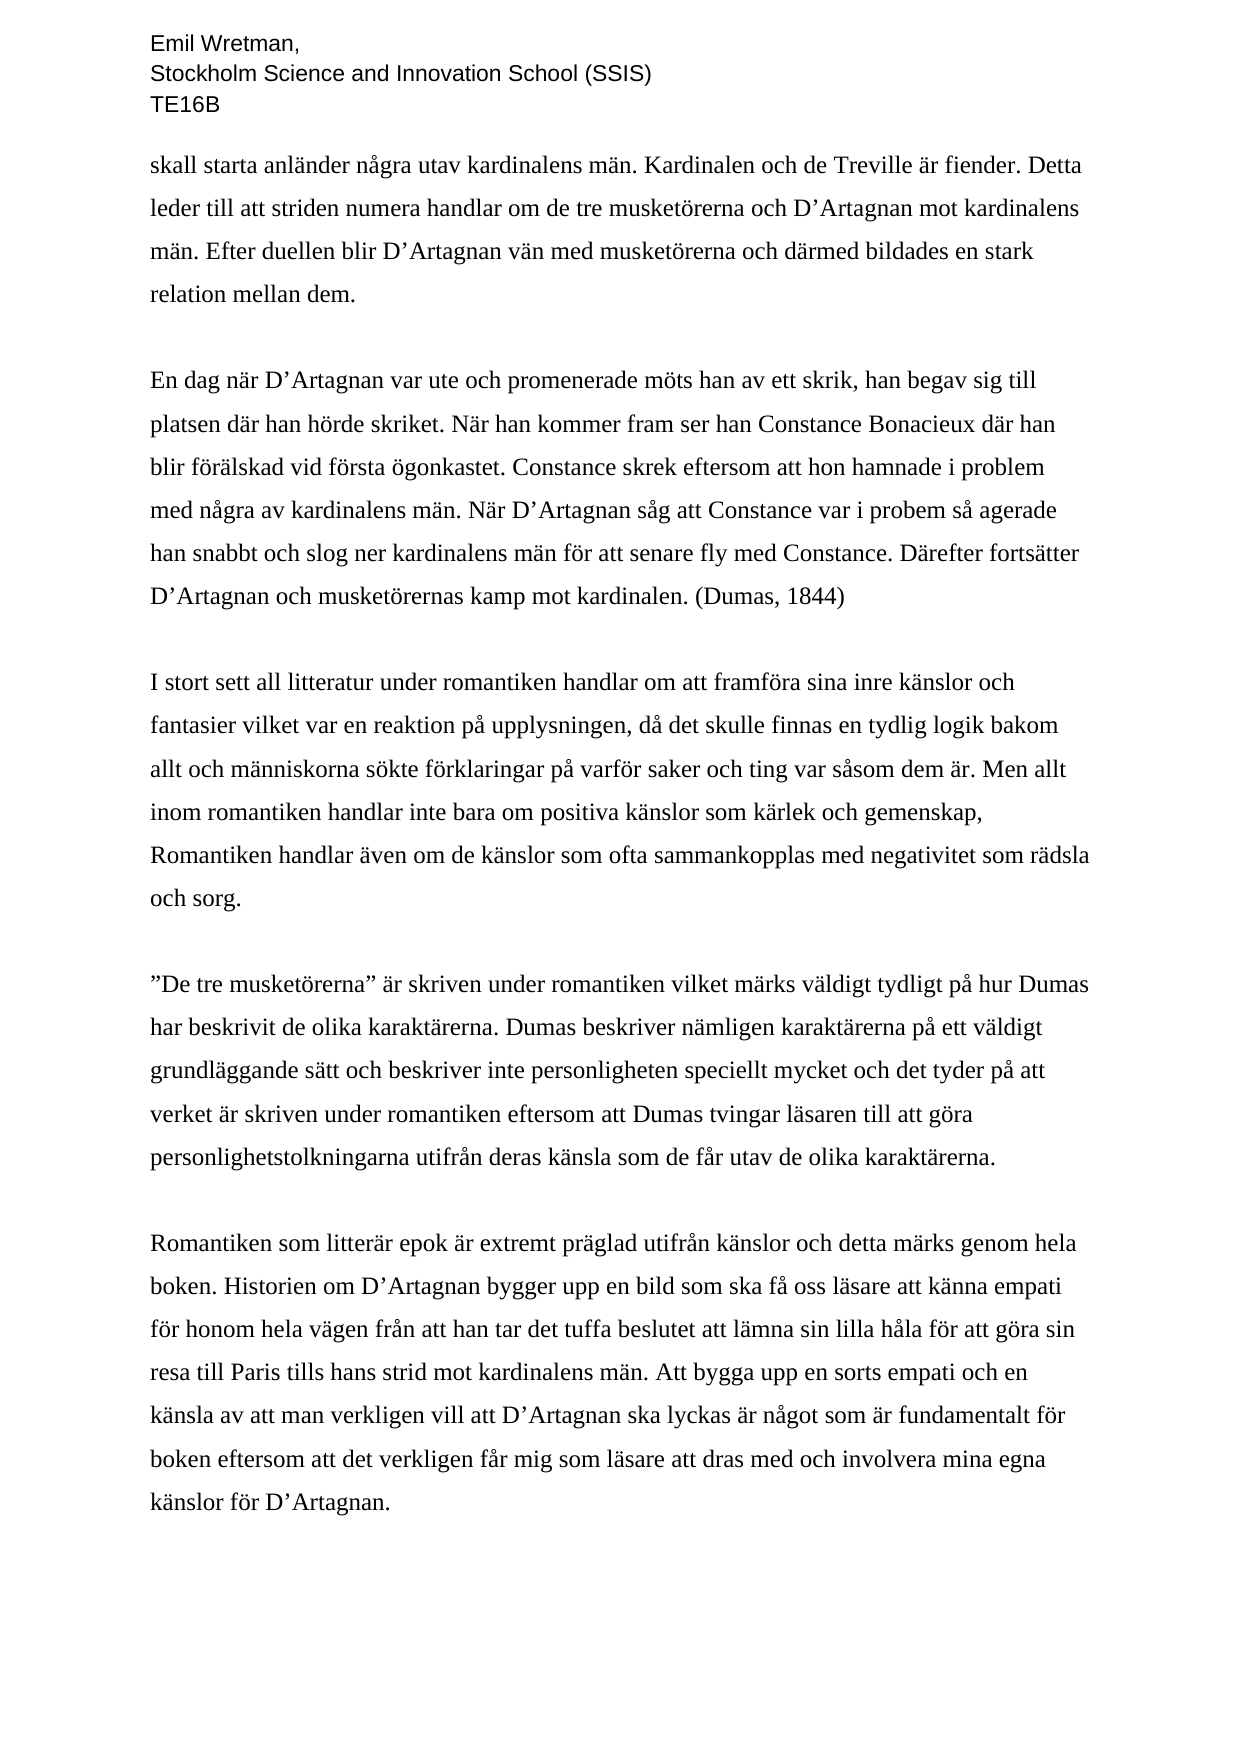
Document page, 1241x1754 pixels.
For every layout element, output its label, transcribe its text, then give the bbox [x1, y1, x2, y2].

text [150, 150, 1090, 308]
text En dag när D’Artagnan var ute och promenerade möts han av ett skrik, han begav sig till platsen där han hörde skriket. När han kommer fram ser han Constance Bonacieux där han blir förälskad vid första ögonkastet. Constance skrek eftersom att hon hamnade i problem med några av kardinalens män. När D’Artagnan såg att Constance var i probem så agerade han snabbt och slog ner kardinalens män för att senare fly med Constance. Därefter fortsätter D’Artagnan och musketörernas kamp mot kardinalen. (Dumas, 1844) [150, 366, 1090, 610]
text Romantiken som litterär epok är extremt präglad utifrån känslor och detta märks genom hela boken. Historien om D’Artagnan bygger upp en bild som ska få oss läsare att känna empati för honom hela vägen från att han tar det tuffa beslutet att lämna sin lilla håla för att göra sin resa till Paris tills hans strid mot kardinalens män. Att bygga upp en sorts empati och en känsla av att man verkligen vill att D’Artagnan ska lyckas är något som är fundamentalt för boken eftersom att det verkligen får mig som läsare att dras med och involvera mina egna känslor för D’Artagnan. [150, 1228, 1090, 1516]
text ”De tre musketörerna” är skriven under romantiken vilket märks väldigt tydligt på hur Dumas har beskrivit de olika karaktärerna. Dumas beskriver nämligen karaktärerna på ett väldigt grundläggande sätt och beskriver inte personligheten speciellt mycket och det tyder på att verket är skriven under romantiken eftersom att Dumas tvingar läsaren till att göra personlighetstolkningarna utifrån deras känsla som de får utav de olika karaktärerna. [150, 969, 1090, 1171]
text I stort sett all litteratur under romantiken handlar om att framföra sina inre känslor och fantasier vilket var en reaktion på upplysningen, då det skulle finnas en tydlig logik bakom allt och människorna sökte förklaringar på varför saker och ting var såsom dem är. Men allt inom romantiken handlar inte bara om positiva känslor som kärlek och gemenskap, Romantiken handlar även om de känslor som ofta sammankopplas med negativitet som rädsla och sorg. [150, 667, 1090, 912]
